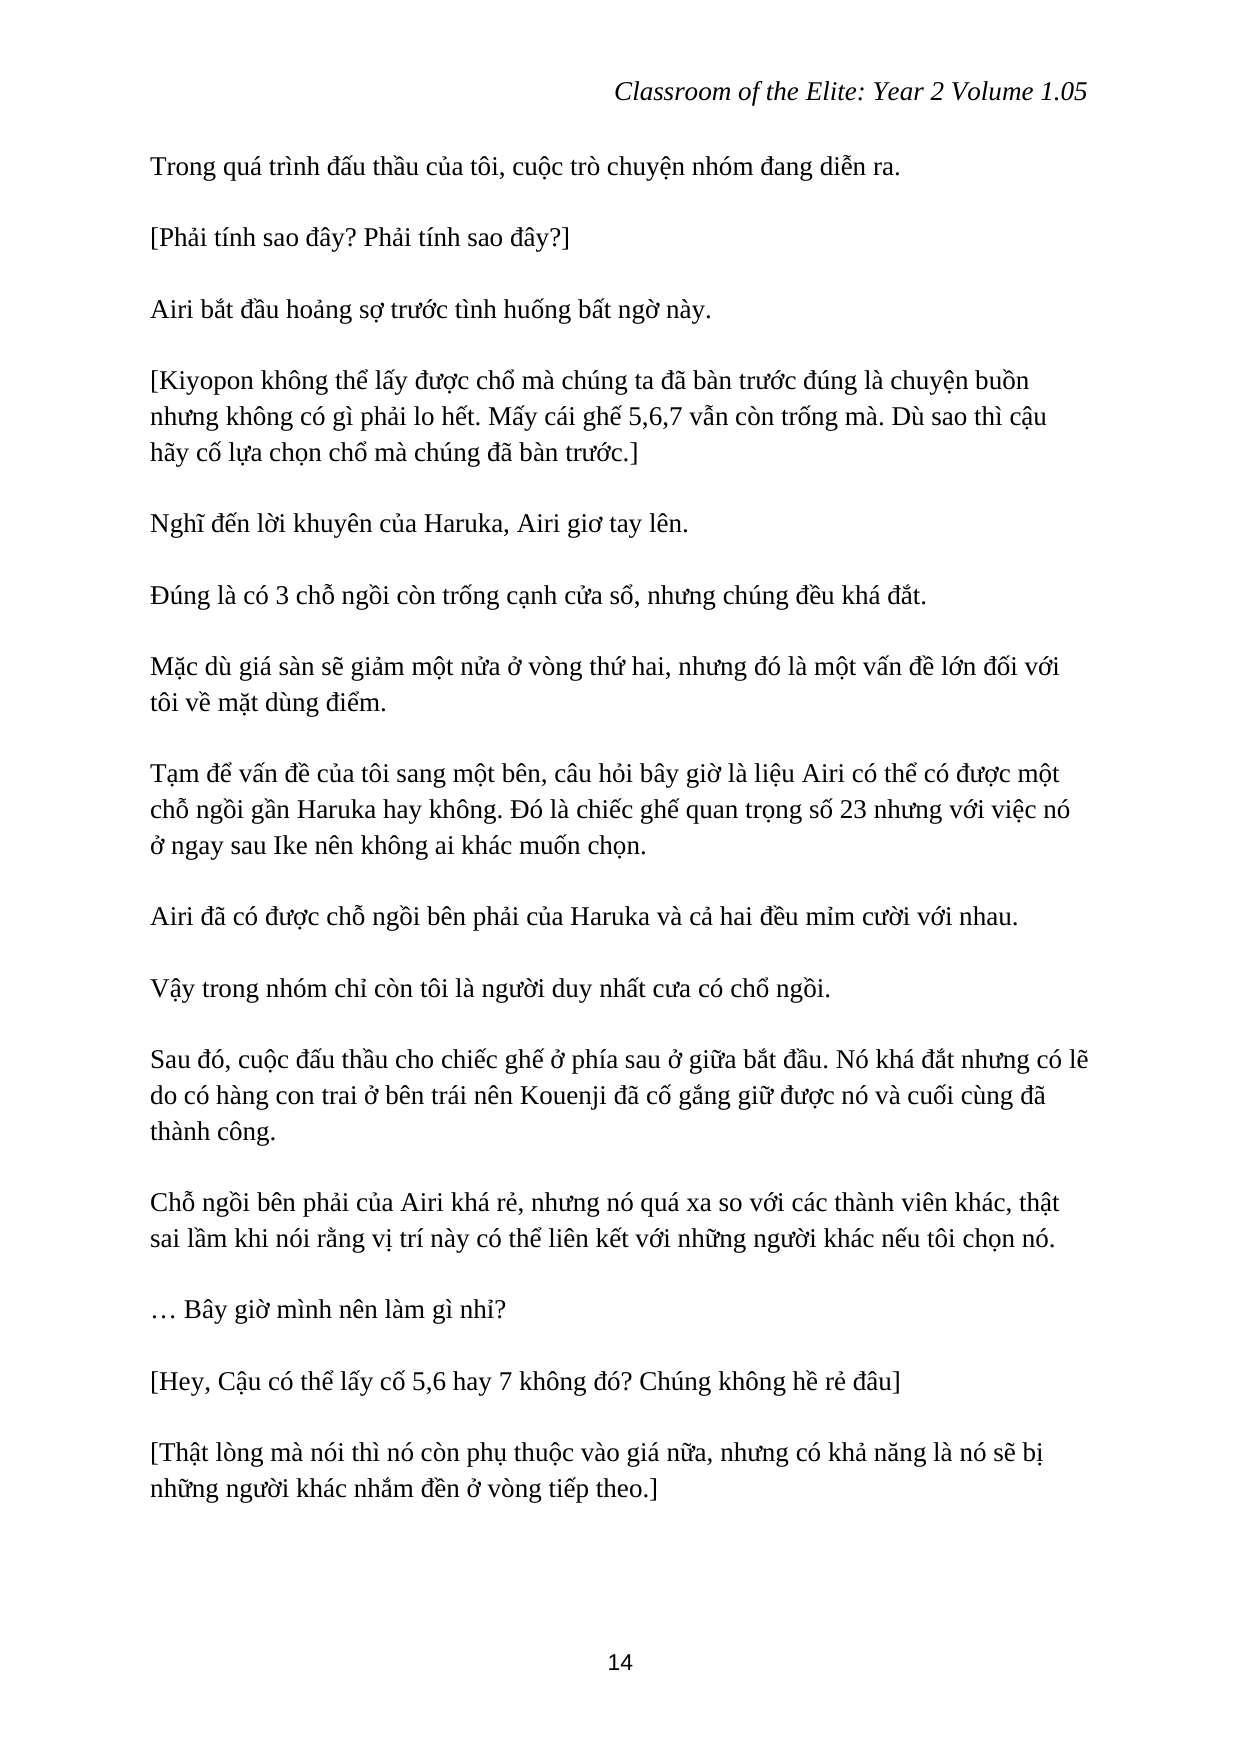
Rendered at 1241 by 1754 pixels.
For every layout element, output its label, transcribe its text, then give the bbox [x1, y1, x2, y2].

text [Phải tính sao đây? Phải tính sao đây?] [150, 221, 1090, 253]
text [Thật lòng mà nói thì nó còn phụ thuộc vào giá nữa, nhưng có khả năng là nó sẽ bị những người khác nhắm đền ở vòng tiếp theo.] [150, 1436, 1090, 1503]
text Mặc dù giá sàn sẽ giảm một nửa ở vòng thứ hai, nhưng đó là một vấn đề lớn đối với tôi về mặt dùng điểm. [150, 650, 1090, 717]
text Nghĩ đến lời khuyên của Haruka, Airi giơ tay lên. [150, 507, 1090, 538]
text Airi đã có được chỗ ngồi bên phải của Haruka và cả hai đều mỉm cười với nhau. [150, 900, 1090, 931]
text Tạm để vấn đề của tôi sang một bên, câu hỏi bây giờ là liệu Airi có thể có được một chỗ ngồi gần Haruka hay không. Đó là chiếc ghế quan trọng số 23 nhưng với việc nó ở ngay sau Ike nên không ai khác muốn chọn. [150, 757, 1090, 860]
text Đúng là có 3 chỗ ngồi còn trống cạnh cửa sổ, nhưng chúng đều khá đắt. [150, 579, 1090, 610]
text [Kiyopon không thể lấy được chổ mà chúng ta đã bàn trước đúng là chuyện buồn nhưng không có gì phải lo hết. Mấy cái ghế 5,6,7 vẫn còn trống mà. Dù sao thì cậu hãy cố lựa chọn chổ mà chúng đã bàn trước.] [150, 364, 1090, 467]
text [Hey, Cậu có thể lấy cố 5,6 hay 7 không đó? Chúng không hề rẻ đâu] [150, 1365, 1090, 1396]
text Vậy trong nhóm chỉ còn tôi là người duy nhất cưa có chổ ngồi. [150, 972, 1090, 1003]
text Chỗ ngồi bên phải của Airi khá rẻ, nhưng nó quá xa so với các thành viên khác, thật sai lầm khi nói rằng vị trí này có thể liên kết với những người khác nếu tôi chọn nó. [150, 1186, 1090, 1253]
text Trong quá trình đấu thầu của tôi, cuộc trò chuyện nhóm đang diễn ra. [150, 150, 1090, 181]
text … Bây giờ mình nên làm gì nhỉ? [150, 1293, 1090, 1324]
text Sau đó, cuộc đấu thầu cho chiếc ghế ở phía sau ở giữa bắt đầu. Nó khá đắt nhưng có lẽ do có hàng con trai ở bên trái nên Kouenji đã cố gắng giữ được nó và cuối cùng đã thành công. [150, 1043, 1090, 1146]
text Airi bắt đầu hoảng sợ trước tình huống bất ngờ này. [150, 293, 1090, 324]
